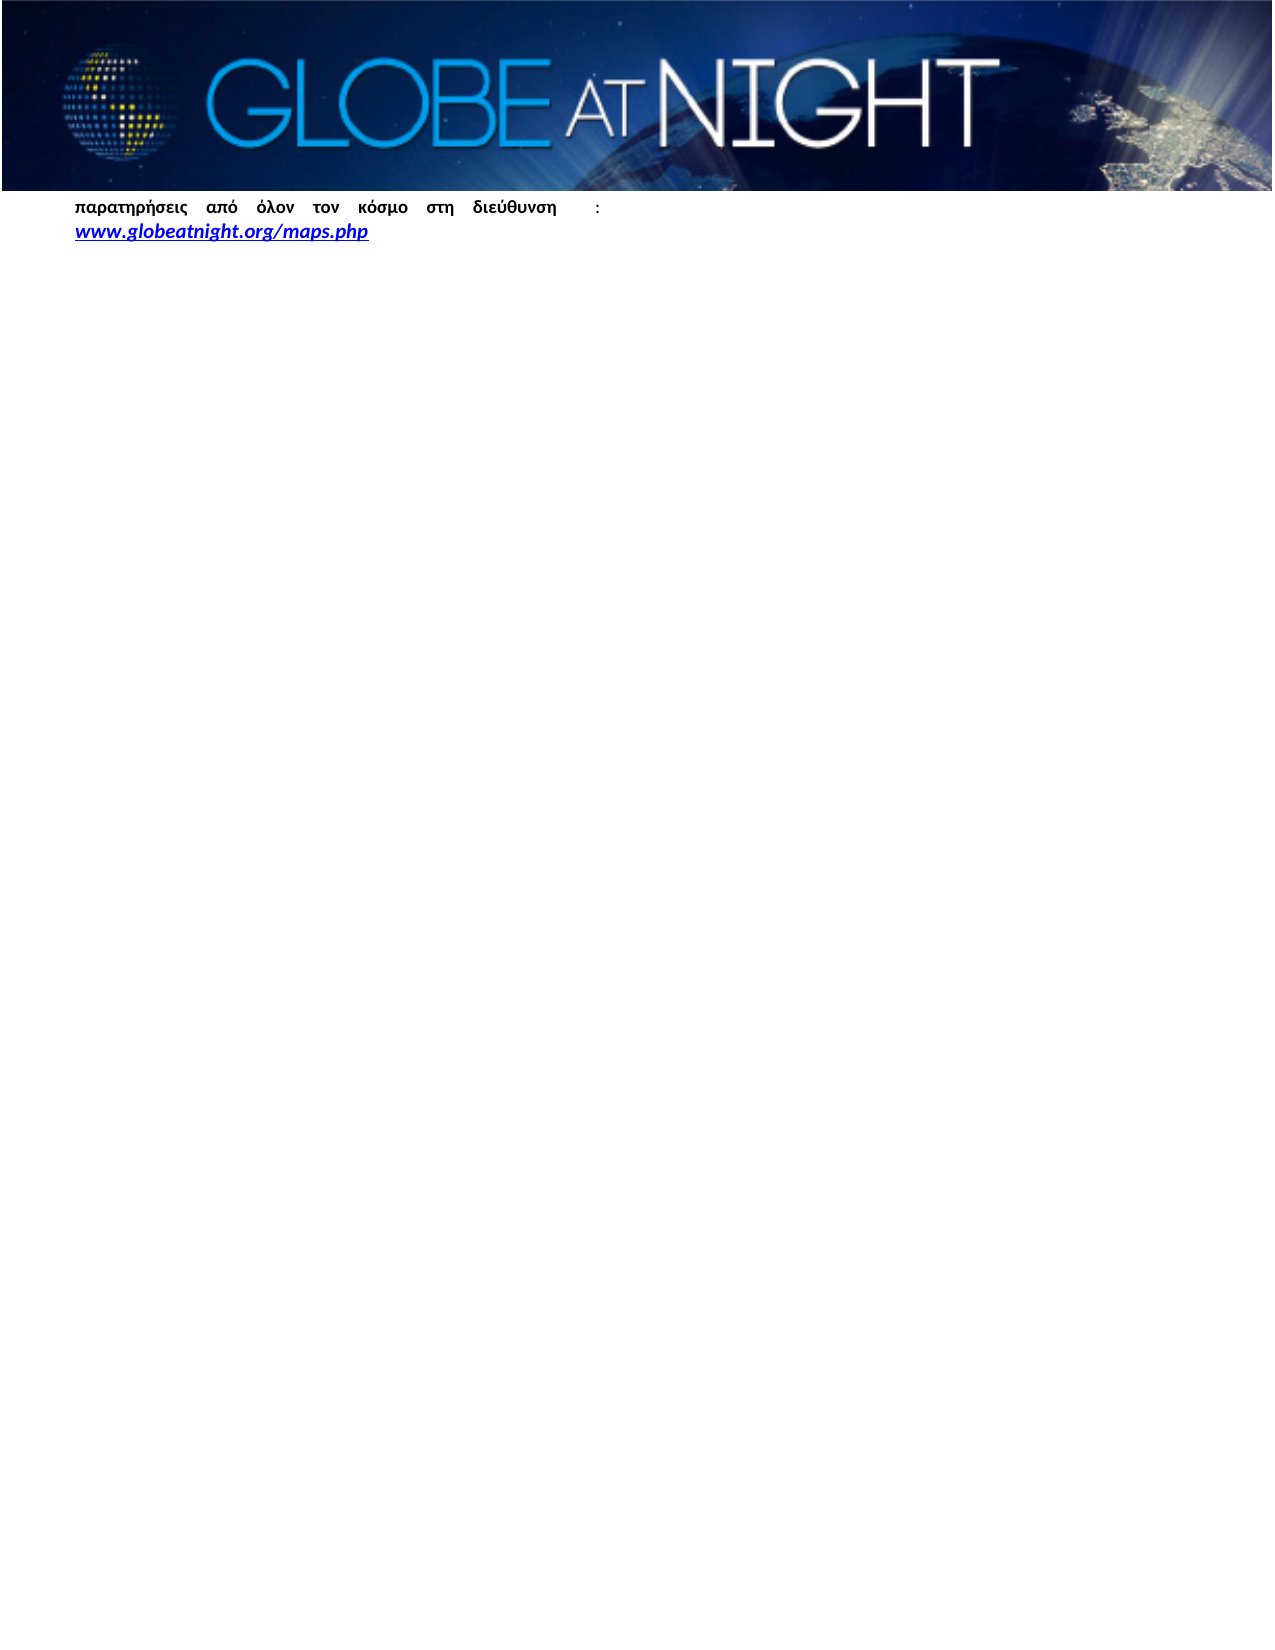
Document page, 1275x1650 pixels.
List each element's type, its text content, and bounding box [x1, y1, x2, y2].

text 5) Συγκρίνετε τις παρατηρήσεις σας με χιλιάδες αντίστοιχες παρατηρήσεις από όλον τον κόσμο στη διεύθυνση : www.globeatnight.org/maps.php [75, 191, 600, 244]
